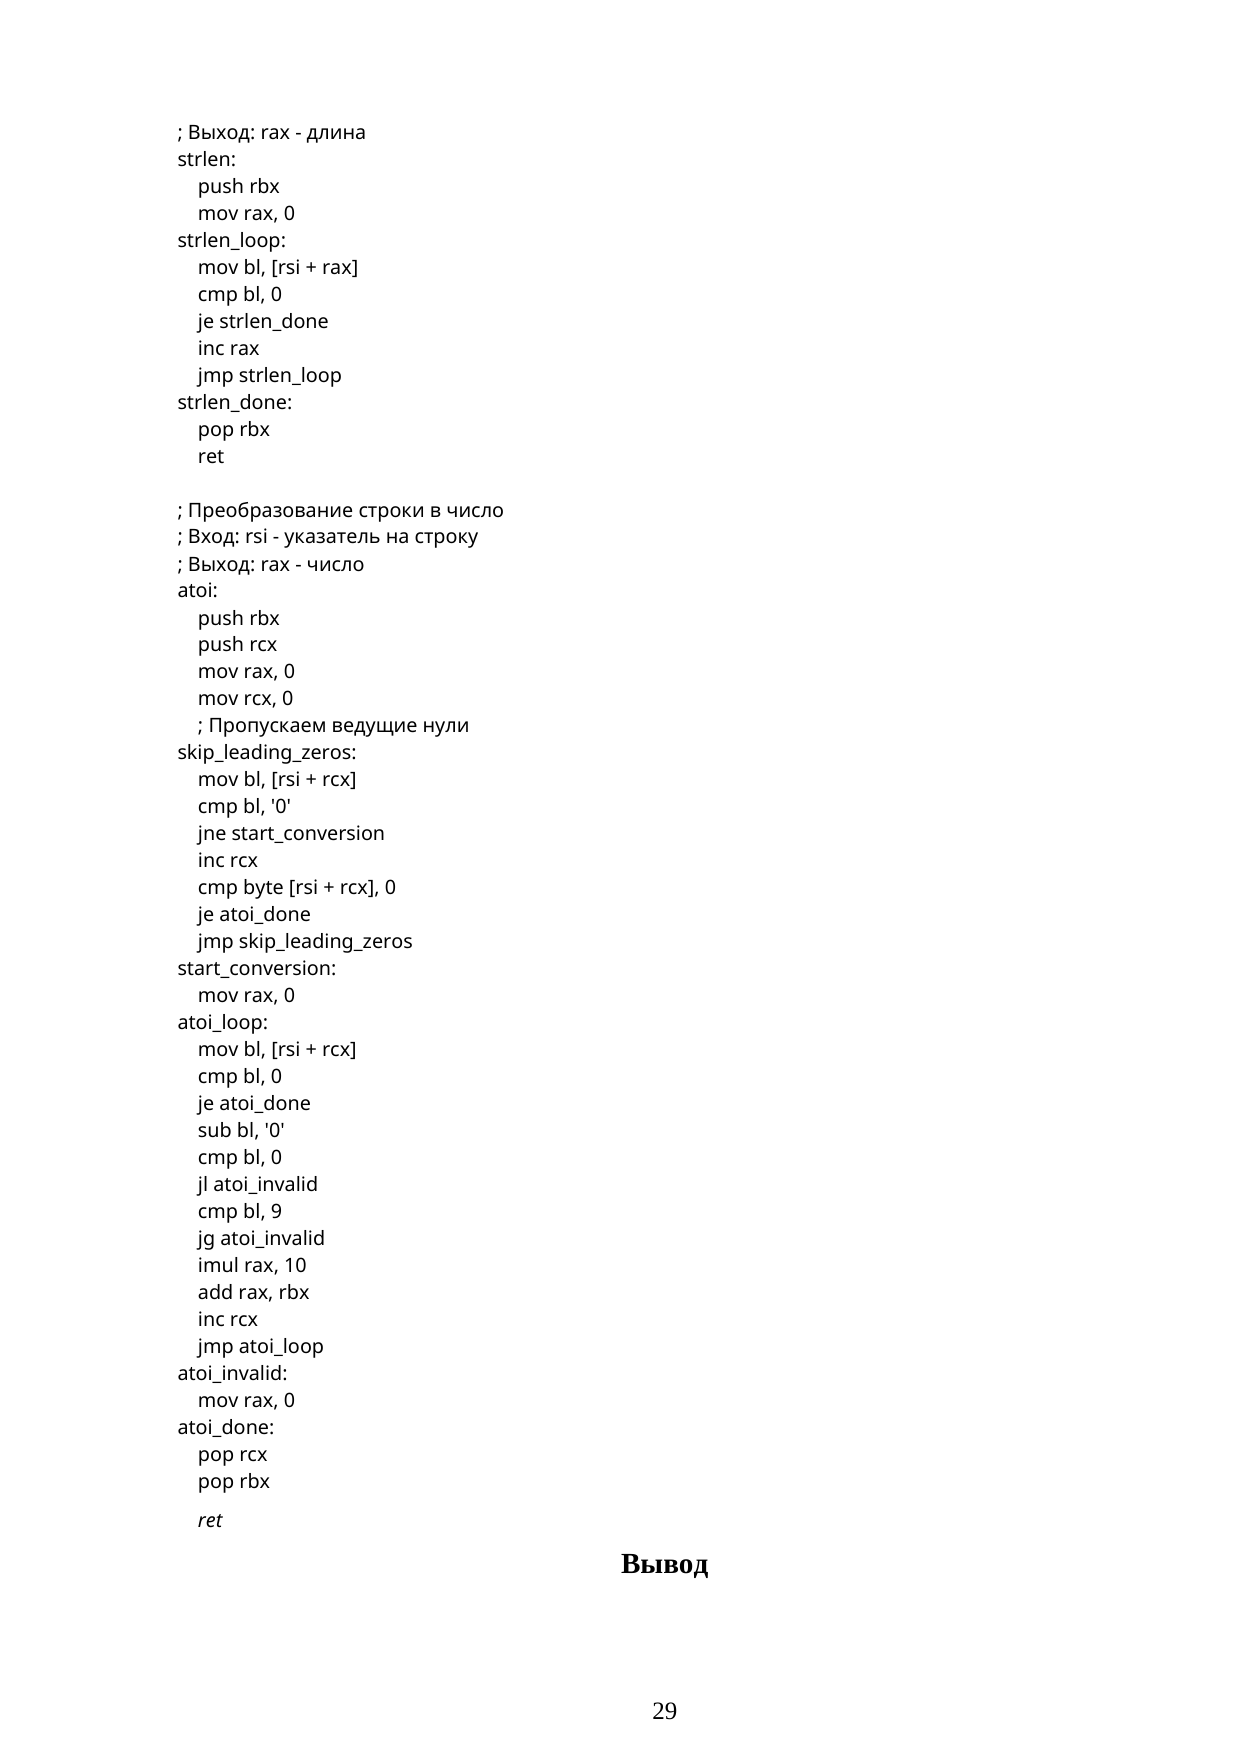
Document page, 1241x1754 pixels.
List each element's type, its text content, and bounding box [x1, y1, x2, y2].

text cmp bl, 0 [177, 280, 1152, 307]
text mov rax, 0 [177, 1386, 1152, 1413]
text add rax, rbx [177, 1278, 1152, 1305]
text mov bl, [rsi + rax] [177, 253, 1152, 280]
text je strlen_done [177, 307, 1152, 334]
text ; Выход: rax - число [177, 550, 1152, 577]
text atoi_invalid: [177, 1359, 1152, 1386]
text cmp byte [rsi + rcx], 0 [177, 873, 1152, 901]
text ret [177, 442, 1152, 469]
text ; Пропускаем ведущие нули [177, 712, 1152, 739]
text ; Преобразование строки в число [177, 496, 1152, 523]
text strlen_done: [177, 388, 1152, 415]
text inc rcx [177, 1305, 1152, 1332]
text ret [177, 1507, 1152, 1533]
text jl atoi_invalid [177, 1170, 1152, 1197]
text imul rax, 10 [177, 1251, 1152, 1278]
text jne start_conversion [177, 819, 1152, 847]
text skip_leading_zeros: [177, 739, 1152, 766]
text je atoi_done [177, 1089, 1152, 1116]
text pop rbx [177, 415, 1152, 442]
text mov rax, 0 [177, 981, 1152, 1008]
text push rbx [177, 604, 1152, 631]
text jmp atoi_loop [177, 1332, 1152, 1359]
text pop rcx [177, 1440, 1152, 1467]
text je atoi_done [177, 901, 1152, 927]
text mov rax, 0 [177, 658, 1152, 685]
text cmp bl, 9 [177, 1197, 1152, 1224]
text atoi: [177, 577, 1152, 604]
text Вывод [177, 1546, 1152, 1579]
text strlen: [177, 145, 1152, 172]
text push rcx [177, 631, 1152, 658]
text cmp bl, 0 [177, 1062, 1152, 1089]
text cmp bl, '0' [177, 793, 1152, 819]
text mov rax, 0 [177, 199, 1152, 226]
text jmp skip_leading_zeros [177, 927, 1152, 954]
text sub bl, '0' [177, 1116, 1152, 1143]
text inc rax [177, 334, 1152, 361]
text jmp strlen_loop [177, 361, 1152, 388]
text cmp bl, 0 [177, 1143, 1152, 1170]
text atoi_done: [177, 1413, 1152, 1440]
text atoi_loop: [177, 1008, 1152, 1035]
text ; Выход: rax - длина [177, 118, 1152, 145]
text jg atoi_invalid [177, 1224, 1152, 1251]
text strlen_loop: [177, 226, 1152, 253]
text mov bl, [rsi + rcx] [177, 766, 1152, 793]
text start_conversion: [177, 954, 1152, 981]
text mov rcx, 0 [177, 685, 1152, 712]
text mov bl, [rsi + rcx] [177, 1035, 1152, 1062]
text push rbx [177, 172, 1152, 199]
text ; Вход: rsi - указатель на строку [177, 523, 1152, 550]
text inc rcx [177, 847, 1152, 873]
text pop rbx [177, 1467, 1152, 1494]
